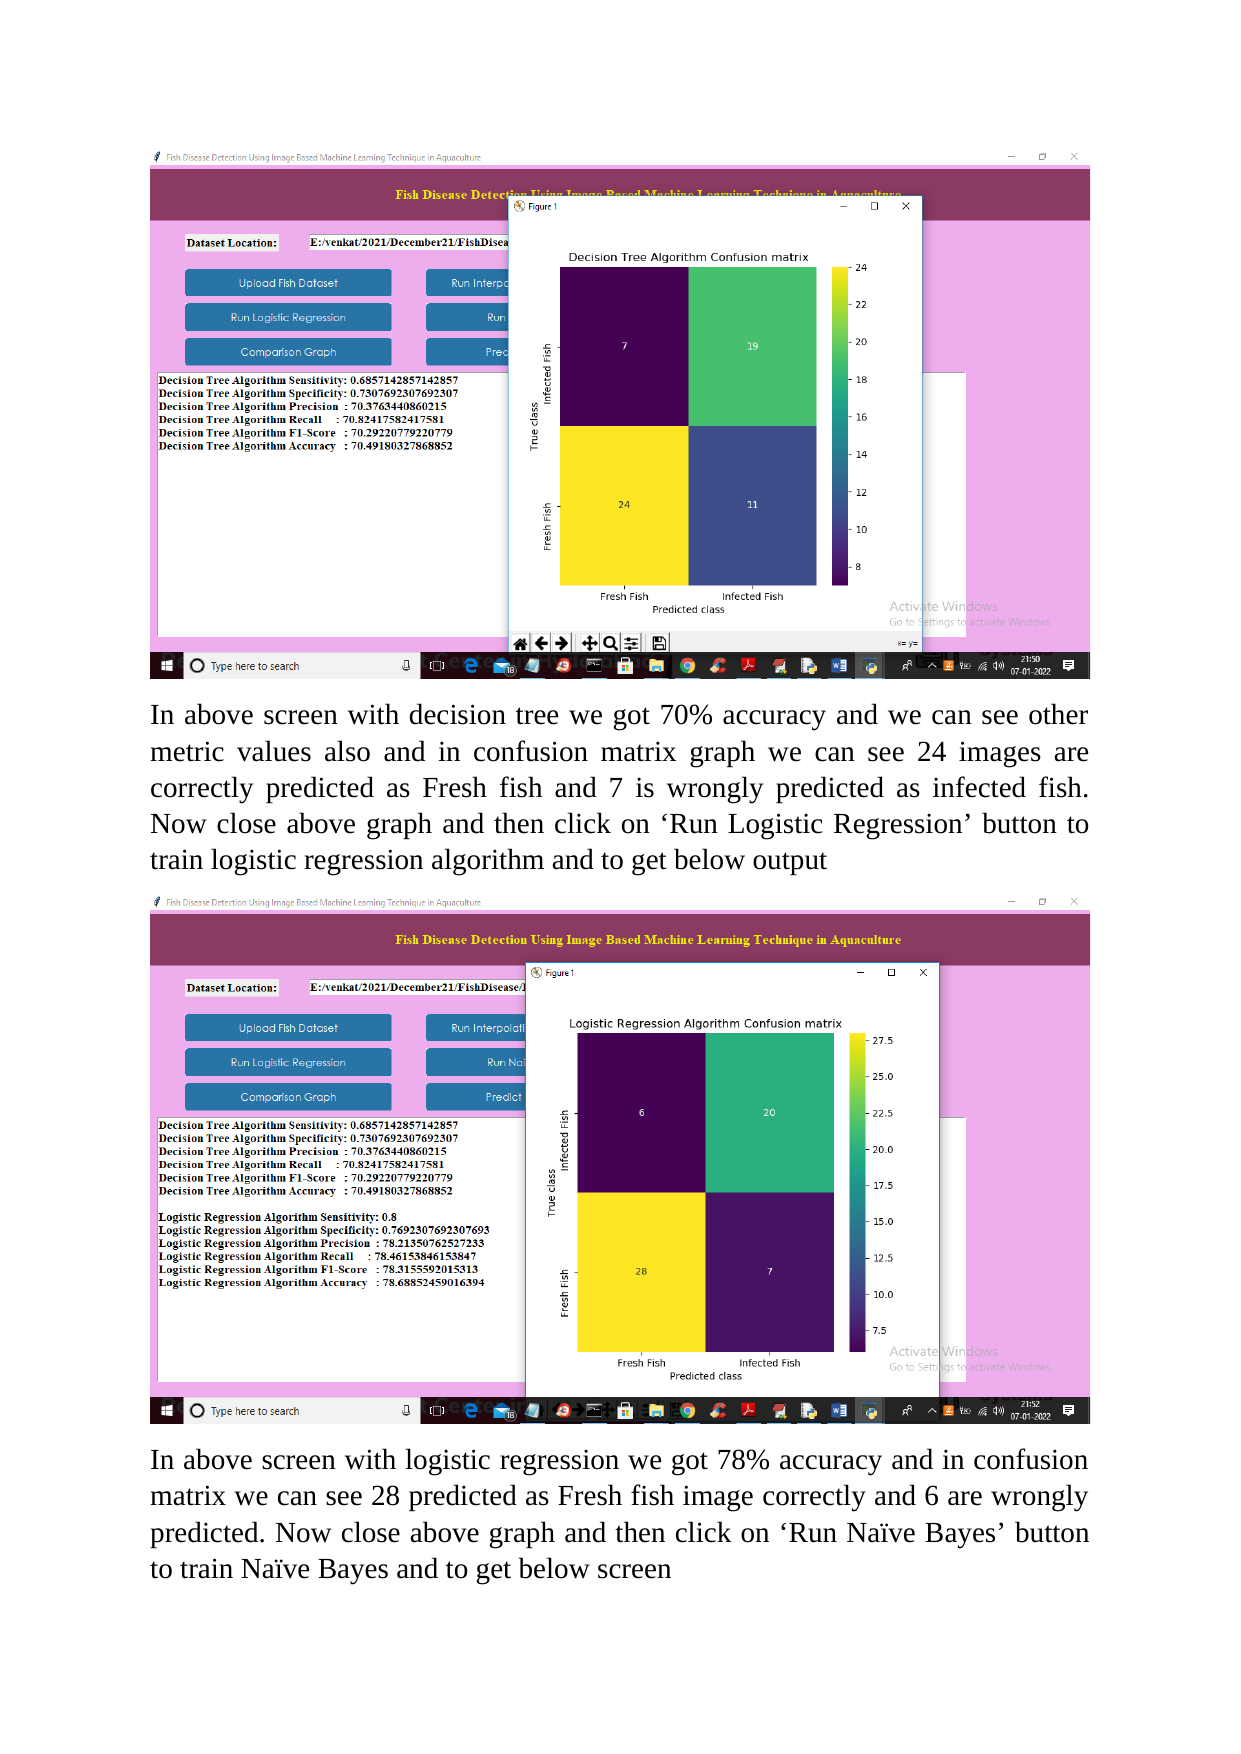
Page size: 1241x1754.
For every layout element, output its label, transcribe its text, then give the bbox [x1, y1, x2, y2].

picture [150, 895, 1091, 1424]
picture [150, 150, 1091, 679]
text In above screen with logistic regression we got 78% accuracy and in confusion matrix we can see 28 predicted as Fresh fish image correctly and 6 are wrongly predicted. Now close above graph and then click on ‘Run Naïve Bayes’ button to train Naïve Bayes and to get below screen [150, 1442, 1090, 1584]
text In above screen with decision tree we got 70% accuracy and we can see other metric values also and in confusion matrix graph we can see 24 images are correctly predicted as Fresh fish and 7 is wrongly predicted as infected fish. Now close above graph and then click on ‘Run Logistic Regression’ button to train logistic regression algorithm and to get below output [150, 697, 1090, 876]
